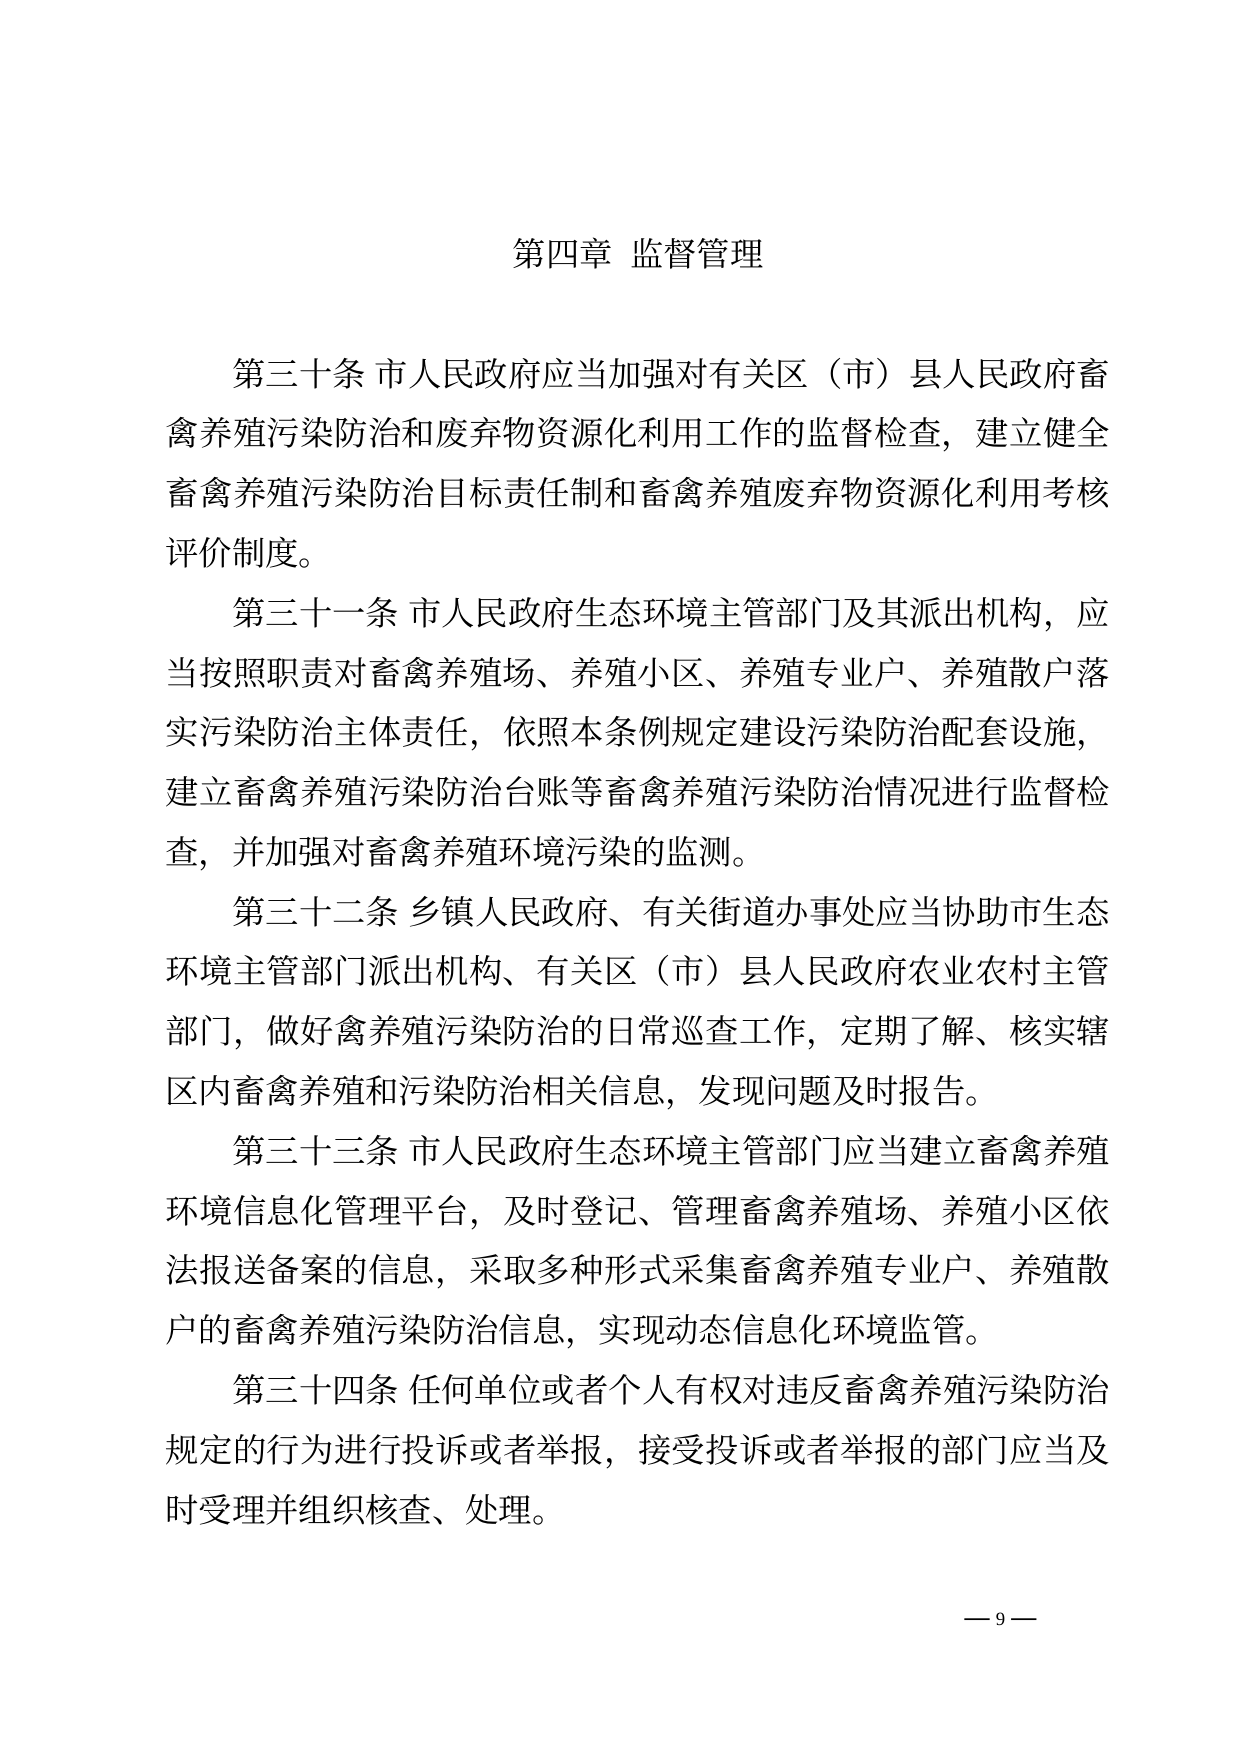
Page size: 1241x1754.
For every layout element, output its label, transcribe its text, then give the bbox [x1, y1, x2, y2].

text 第三十条 市人民政府应当加强对有关区（市）县人民政府畜禽养殖污染防治和废弃物资源化利用工作的监督检查，建立健全畜禽养殖污染防治目标责任制和畜禽养殖废弃物资源化利用考核评价制度。 [165, 338, 1110, 577]
text 第四章 监督管理 [165, 218, 1110, 278]
text 第三十四条 任何单位或者个人有权对违反畜禽养殖污染防治规定的行为进行投诉或者举报，接受投诉或者举报的部门应当及时受理并组织核查、处理。 [165, 1354, 1110, 1534]
text 第三十二条 乡镇人民政府、有关街道办事处应当协助市生态环境主管部门派出机构、有关区（市）县人民政府农业农村主管部门，做好禽养殖污染防治的日常巡查工作，定期了解、核实辖区内畜禽养殖和污染防治相关信息，发现问题及时报告。 [165, 876, 1110, 1115]
text 第三十三条 市人民政府生态环境主管部门应当建立畜禽养殖环境信息化管理平台，及时登记、管理畜禽养殖场、养殖小区依法报送备案的信息，采取多种形式采集畜禽养殖专业户、养殖散户的畜禽养殖污染防治信息，实现动态信息化环境监管。 [165, 1115, 1110, 1354]
text 第三十一条 市人民政府生态环境主管部门及其派出机构，应当按照职责对畜禽养殖场、养殖小区、养殖专业户、养殖散户落实污染防治主体责任，依照本条例规定建设污染防治配套设施，建立畜禽养殖污染防治台账等畜禽养殖污染防治情况进行监督检查，并加强对畜禽养殖环境污染的监测。 [165, 577, 1110, 876]
